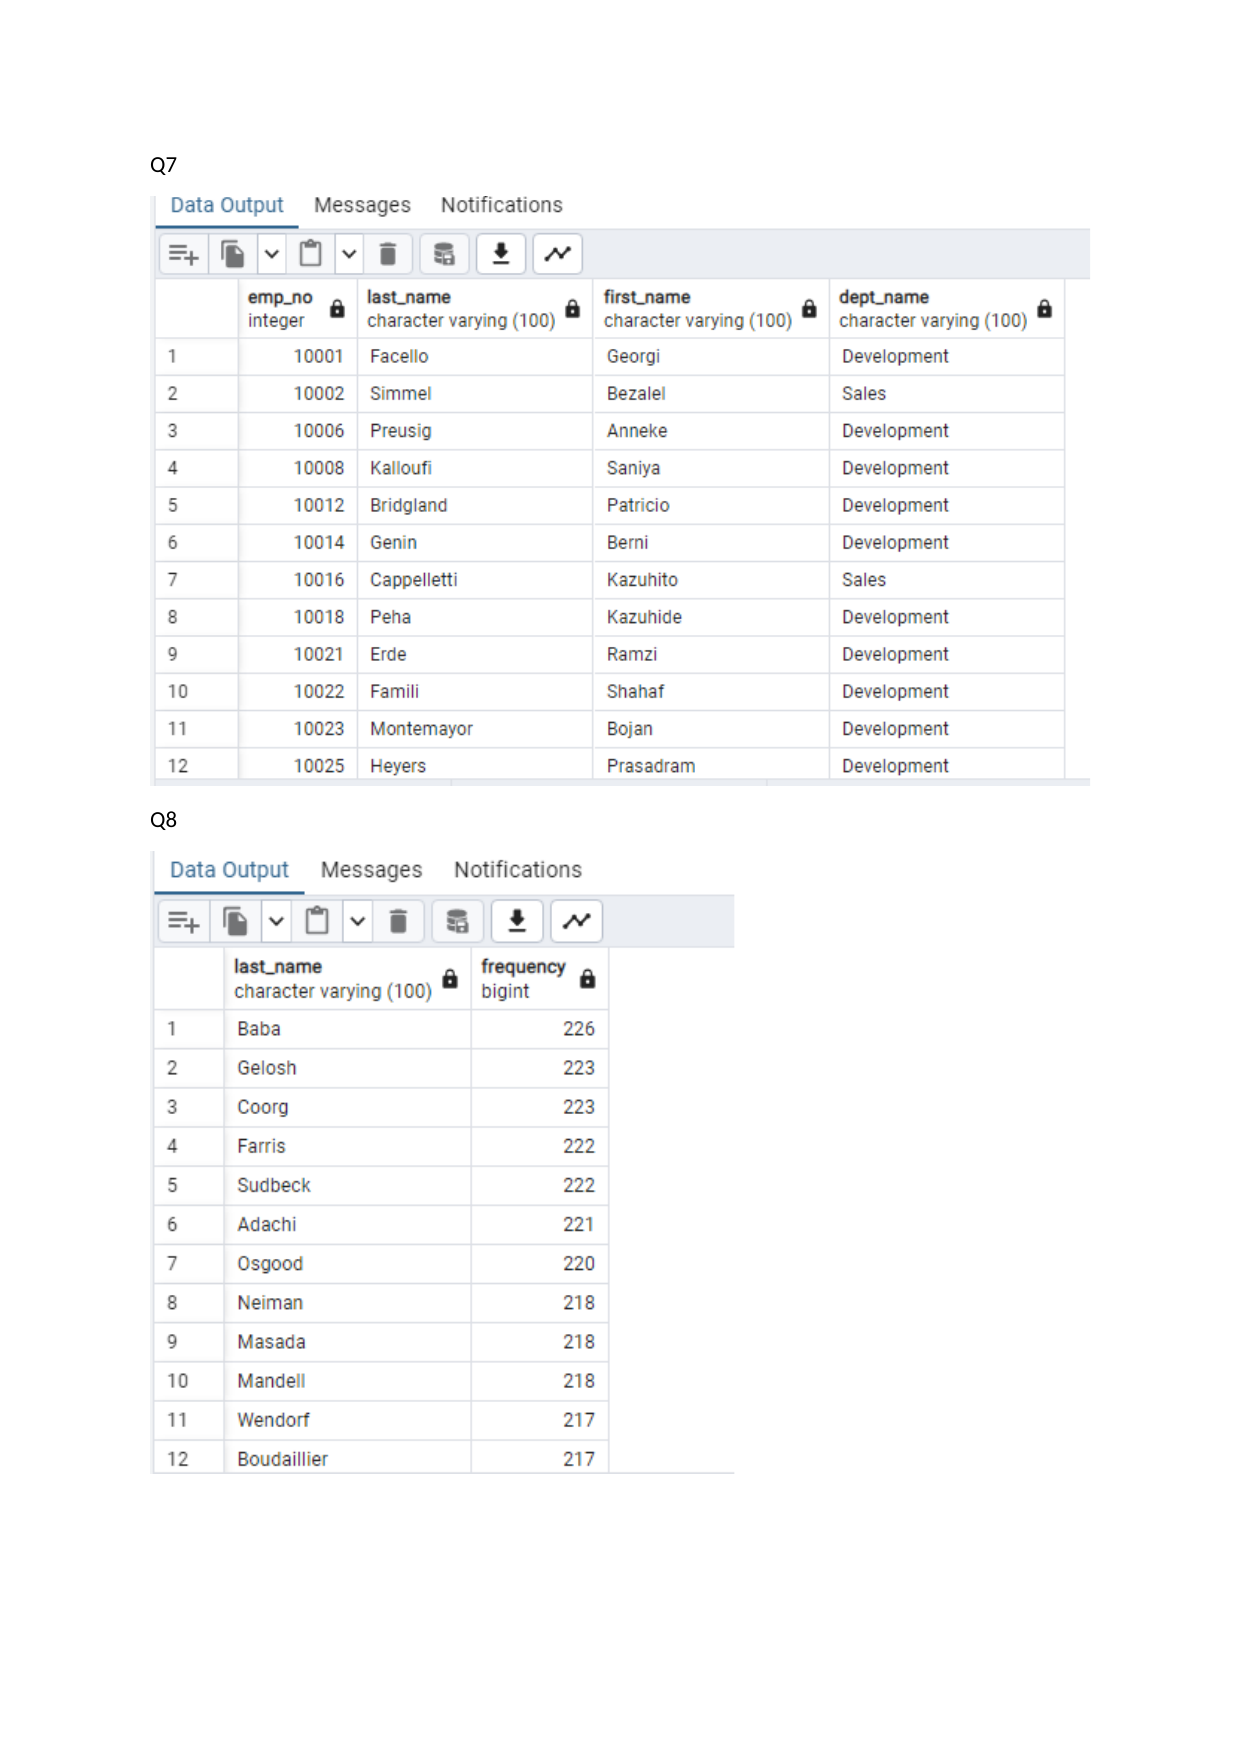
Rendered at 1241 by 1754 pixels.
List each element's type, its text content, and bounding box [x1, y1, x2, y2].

picture [150, 851, 735, 1474]
picture [150, 196, 1091, 786]
text Q8 [150, 805, 1090, 833]
text Q7 [150, 150, 1090, 178]
